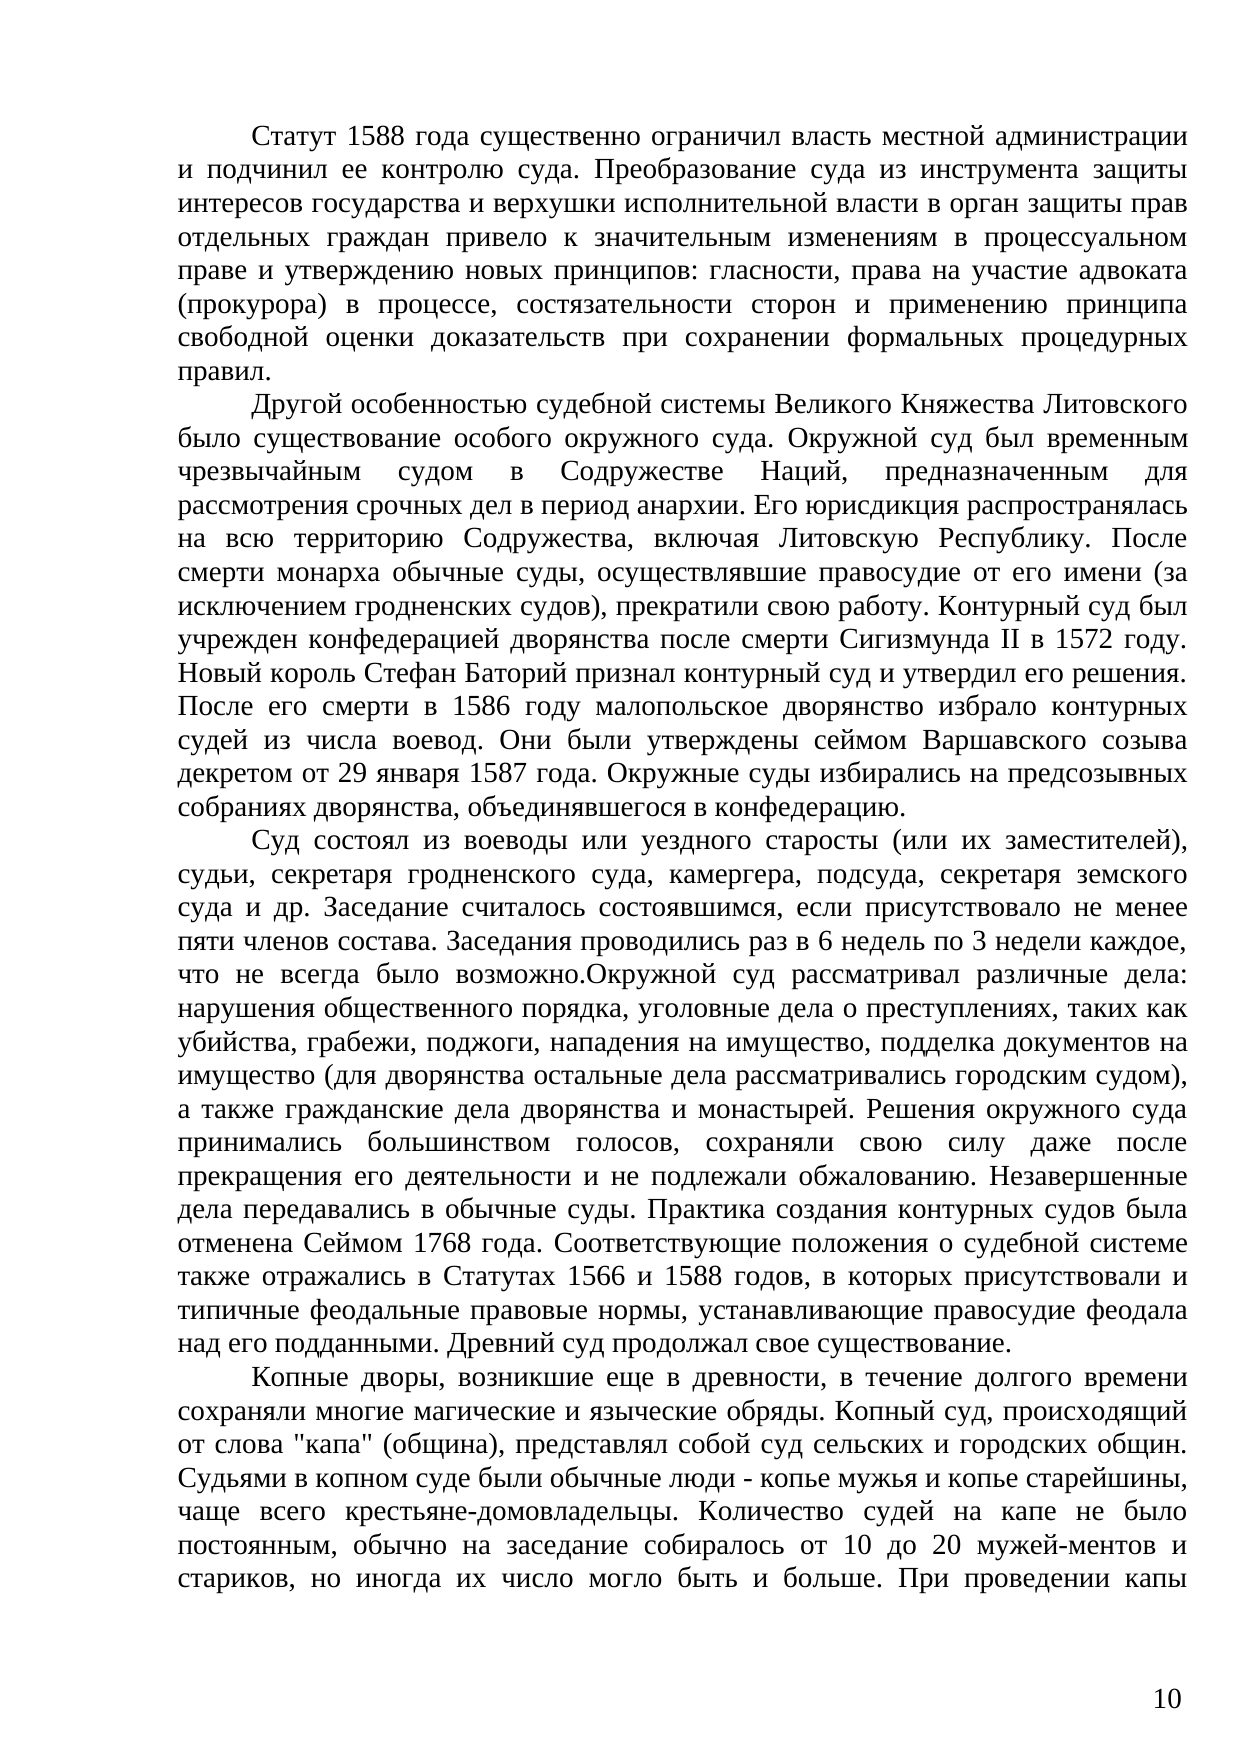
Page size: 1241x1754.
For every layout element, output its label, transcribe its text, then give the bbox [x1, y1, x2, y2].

text Другой особенностью судебной системы Великого Княжества Литовского было существование особого окружного суда. Окружной суд был временным чрезвычайным судом в Содружестве Наций, предназначенным для рассмотрения срочных дел в период анархии. Его юрисдикция распространялась на всю территорию Содружества, включая Литовскую Республику. После смерти монарха обычные суды, осуществлявшие правосудие от его имени (за исключением гродненских судов), прекратили свою работу. Контурный суд был учрежден конфедерацией дворянства после смерти Сигизмунда II в 1572 году. Новый король Стефан Баторий признал контурный суд и утвердил его решения. После его смерти в 1586 году малопольское дворянство избрало контурных судей из числа воевод. Они были утверждены сеймом Варшавского созыва декретом от 29 января 1587 года. Окружные суды избирались на предсозывных собраниях дворянства, объединявшегося в конфедерацию. [177, 386, 1189, 822]
text Статут 1588 года существенно ограничил власть местной администрации и подчинил ее контролю суда. Преобразование суда из инструмента защиты интересов государства и верхушки исполнительной власти в орган защиты прав отдельных граждан привело к значительным изменениям в процессуальном праве и утверждению новых принципов: гласности, права на участие адвоката (прокурора) в процессе, состязательности сторон и применению принципа свободной оценки доказательств при сохранении формальных процедурных правил. [177, 118, 1189, 386]
text Суд состоял из воеводы или уездного старосты (или их заместителей), судьи, секретаря гродненского суда, камергера, подсуда, секретаря земского суда и др. Заседание считалось состоявшимся, если присутствовало не менее пяти членов состава. Заседания проводились раз в 6 недель по 3 недели каждое, что не всегда было возможно.Окружной суд рассматривал различные дела: нарушения общественного порядка, уголовные дела о преступлениях, таких как убийства, грабежи, поджоги, нападения на имущество, подделка документов на имущество (для дворянства остальные дела рассматривались городским судом), а также гражданские дела дворянства и монастырей. Решения окружного суда принимались большинством голосов, сохраняли свою силу даже после прекращения его деятельности и не подлежали обжалованию. Незавершенные дела передавались в обычные суды. Практика создания контурных судов была отменена Сеймом 1768 года. Соответствующие положения о судебной системе также отражались в Статутах 1566 и 1588 годов, в которых присутствовали и типичные феодальные правовые нормы, устанавливающие правосудие феодала над его подданными. Древний суд продолжал свое существование. [177, 822, 1189, 1359]
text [177, 1359, 1189, 1594]
